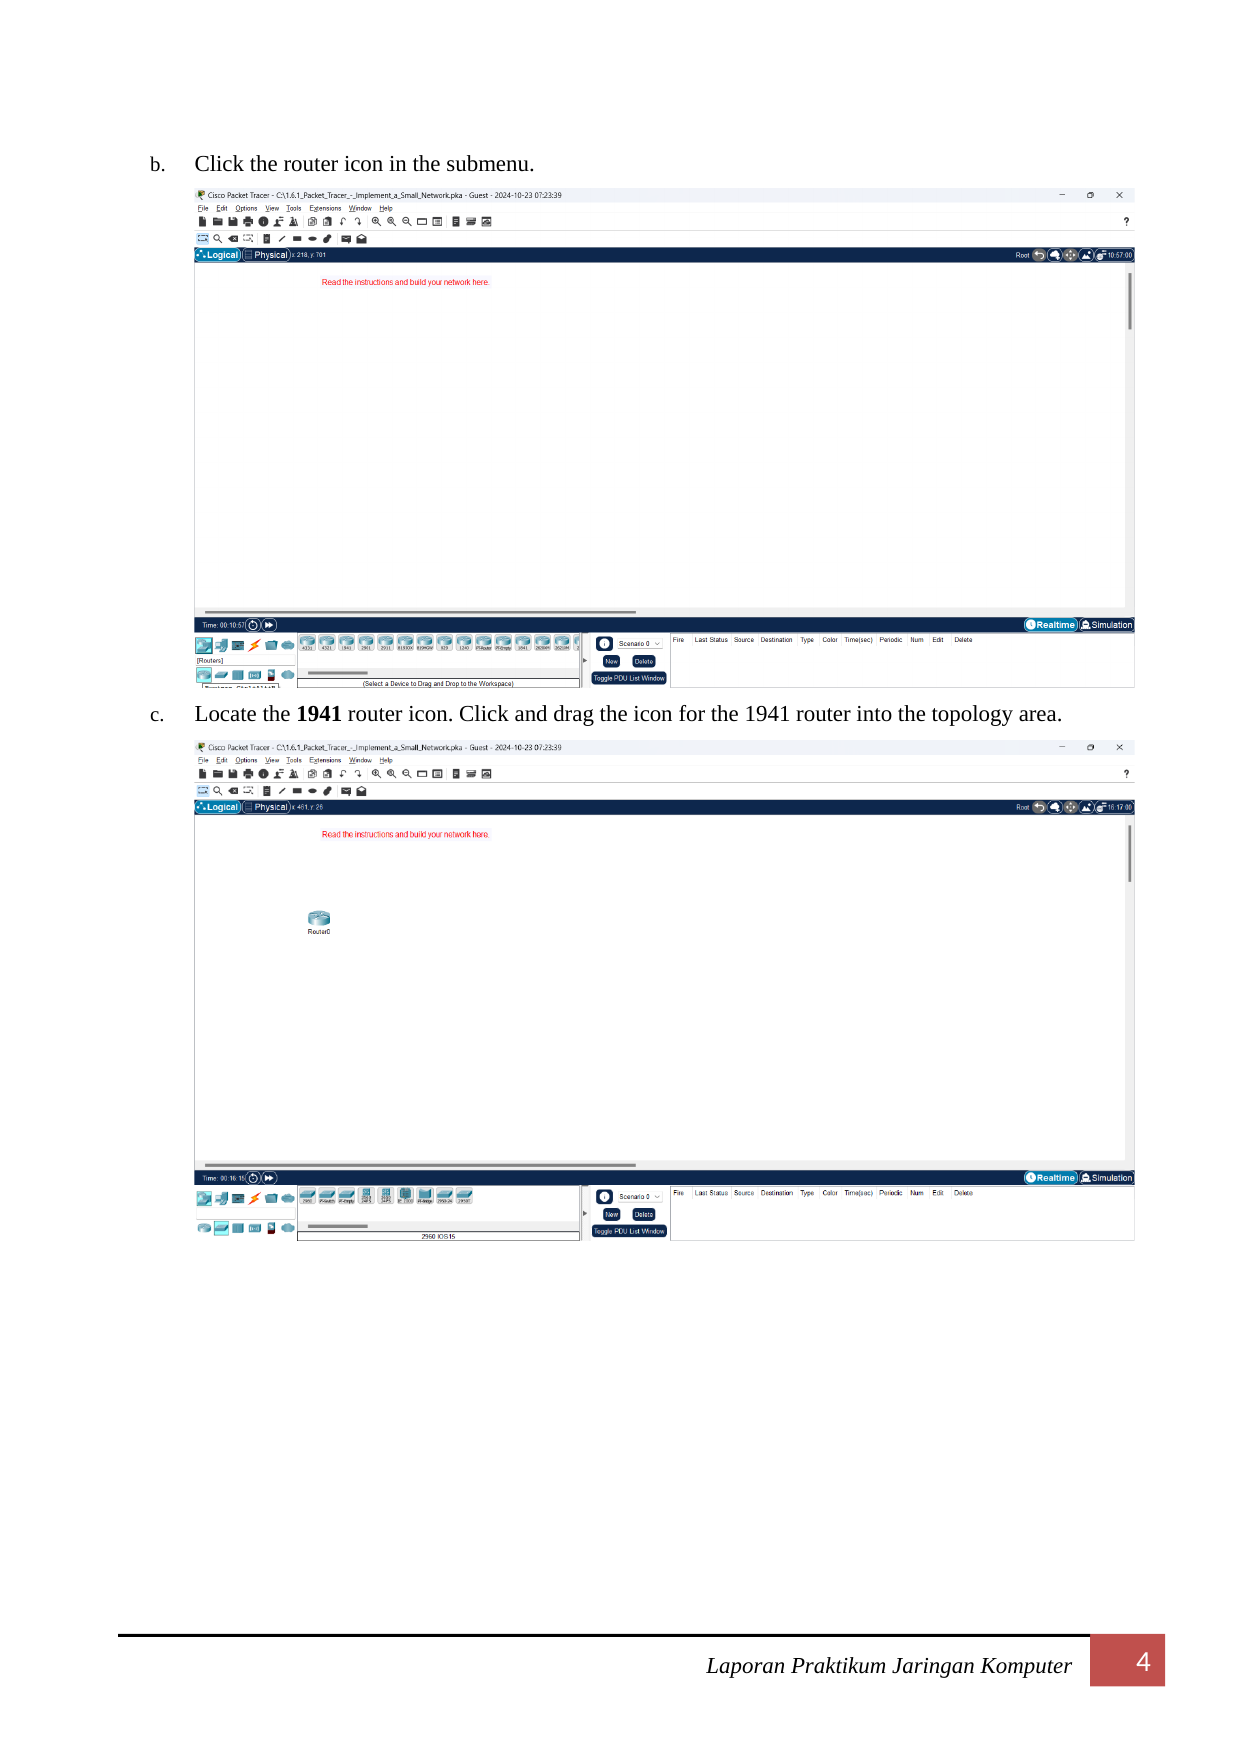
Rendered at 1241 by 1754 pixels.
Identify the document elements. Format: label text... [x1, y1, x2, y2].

picture [194, 188, 1135, 688]
list Locate the 1941 router icon. Click and drag the icon for the 1941 router into the topology area. [150, 700, 1090, 727]
list Click the router icon in the submenu. [150, 150, 1090, 176]
picture [194, 740, 1135, 1241]
